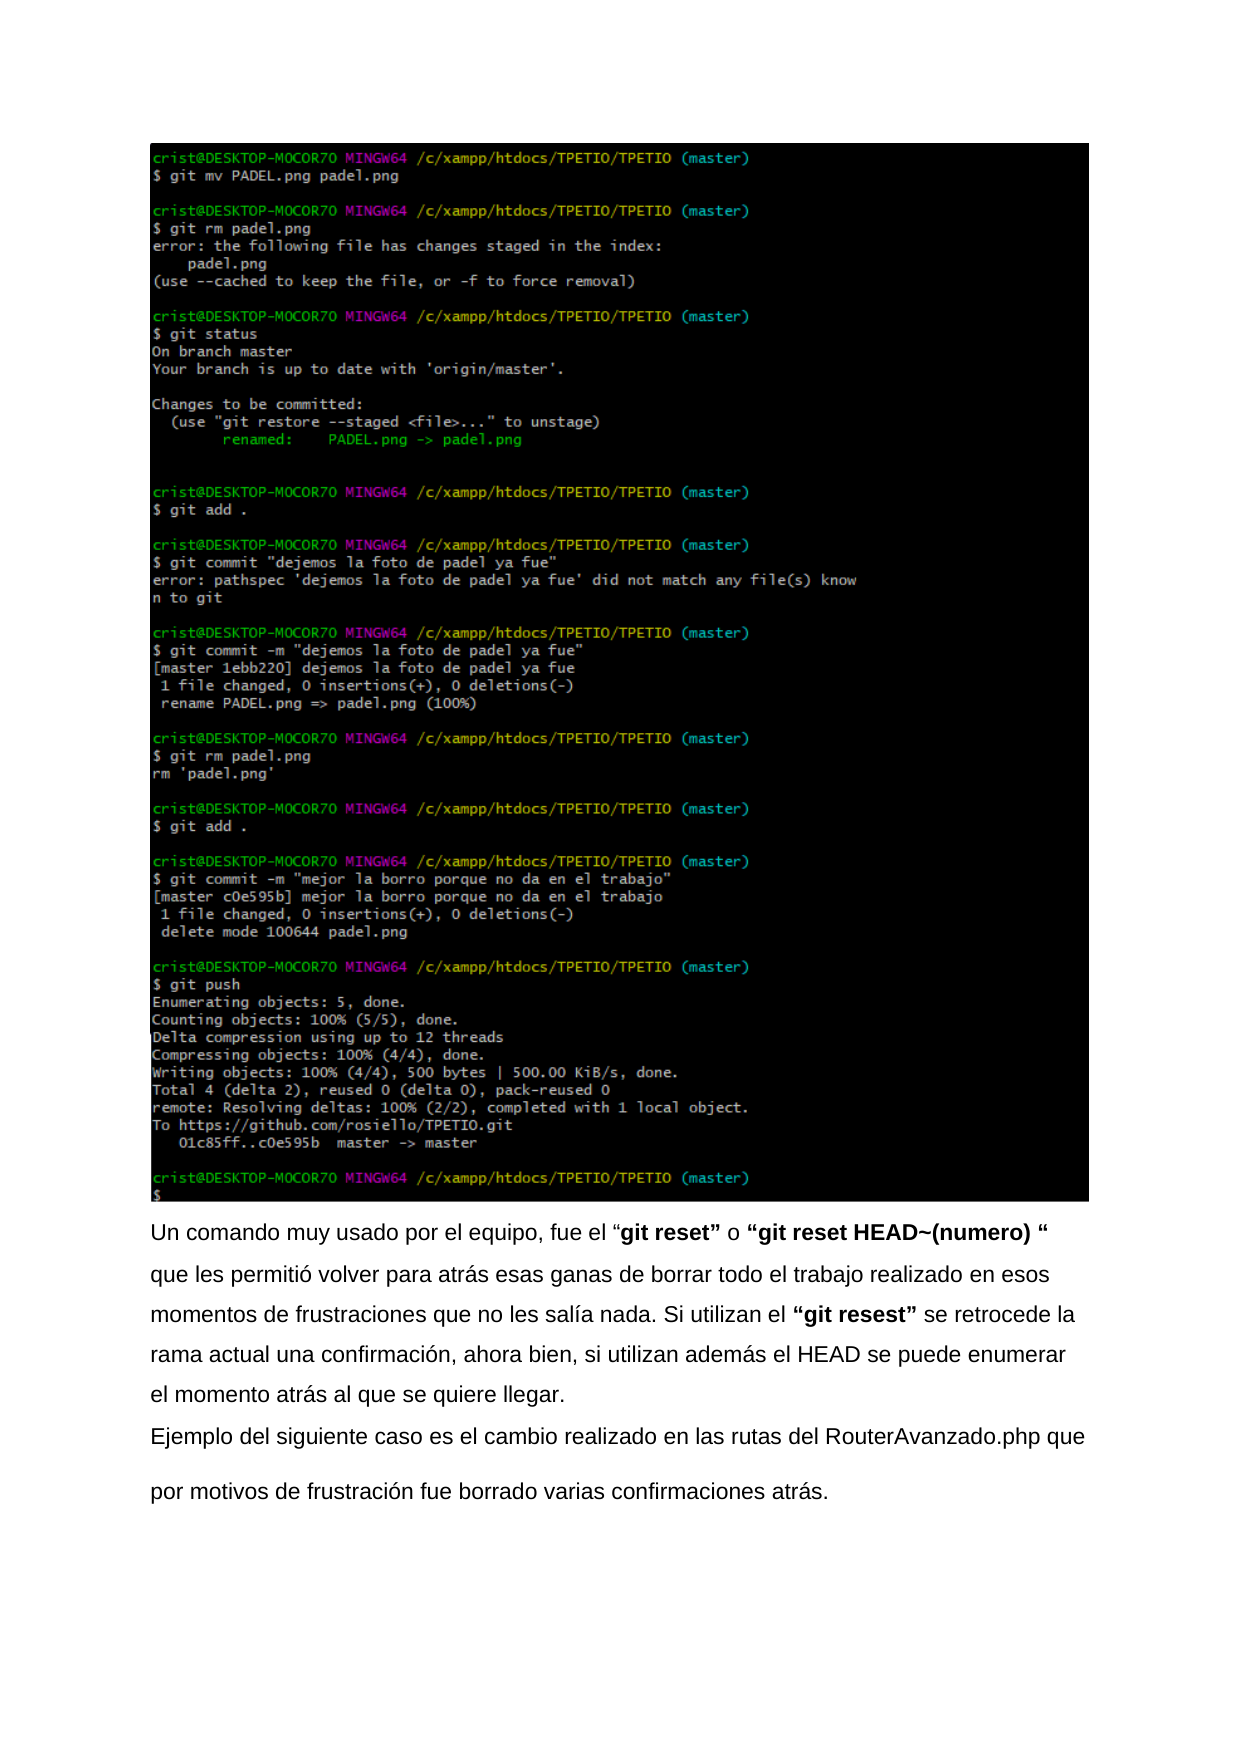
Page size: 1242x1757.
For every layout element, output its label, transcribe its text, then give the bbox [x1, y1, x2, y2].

text que les permitió volver para atrás esas ganas de borrar todo el trabajo realizado en esos momentos de frustraciones que no les salía nada. Si utilizan el “git resest” se retrocede la rama actual una confirmación, ahora bien, si utilizan además el HEAD se puede enumerar el momento atrás al que se quiere llegar. [150, 1261, 1089, 1407]
text Un comando muy usado por el equipo, fue el “git reset” o “git reset HEAD~(numero) “ [150, 1219, 1089, 1245]
text Ejemplo del siguiente caso es el cambio realizado en las rutas del RouterAvanzado.php que por motivos de frustración fue borrado varias confirmaciones atrás. [150, 1423, 1089, 1508]
picture [150, 143, 1089, 1203]
